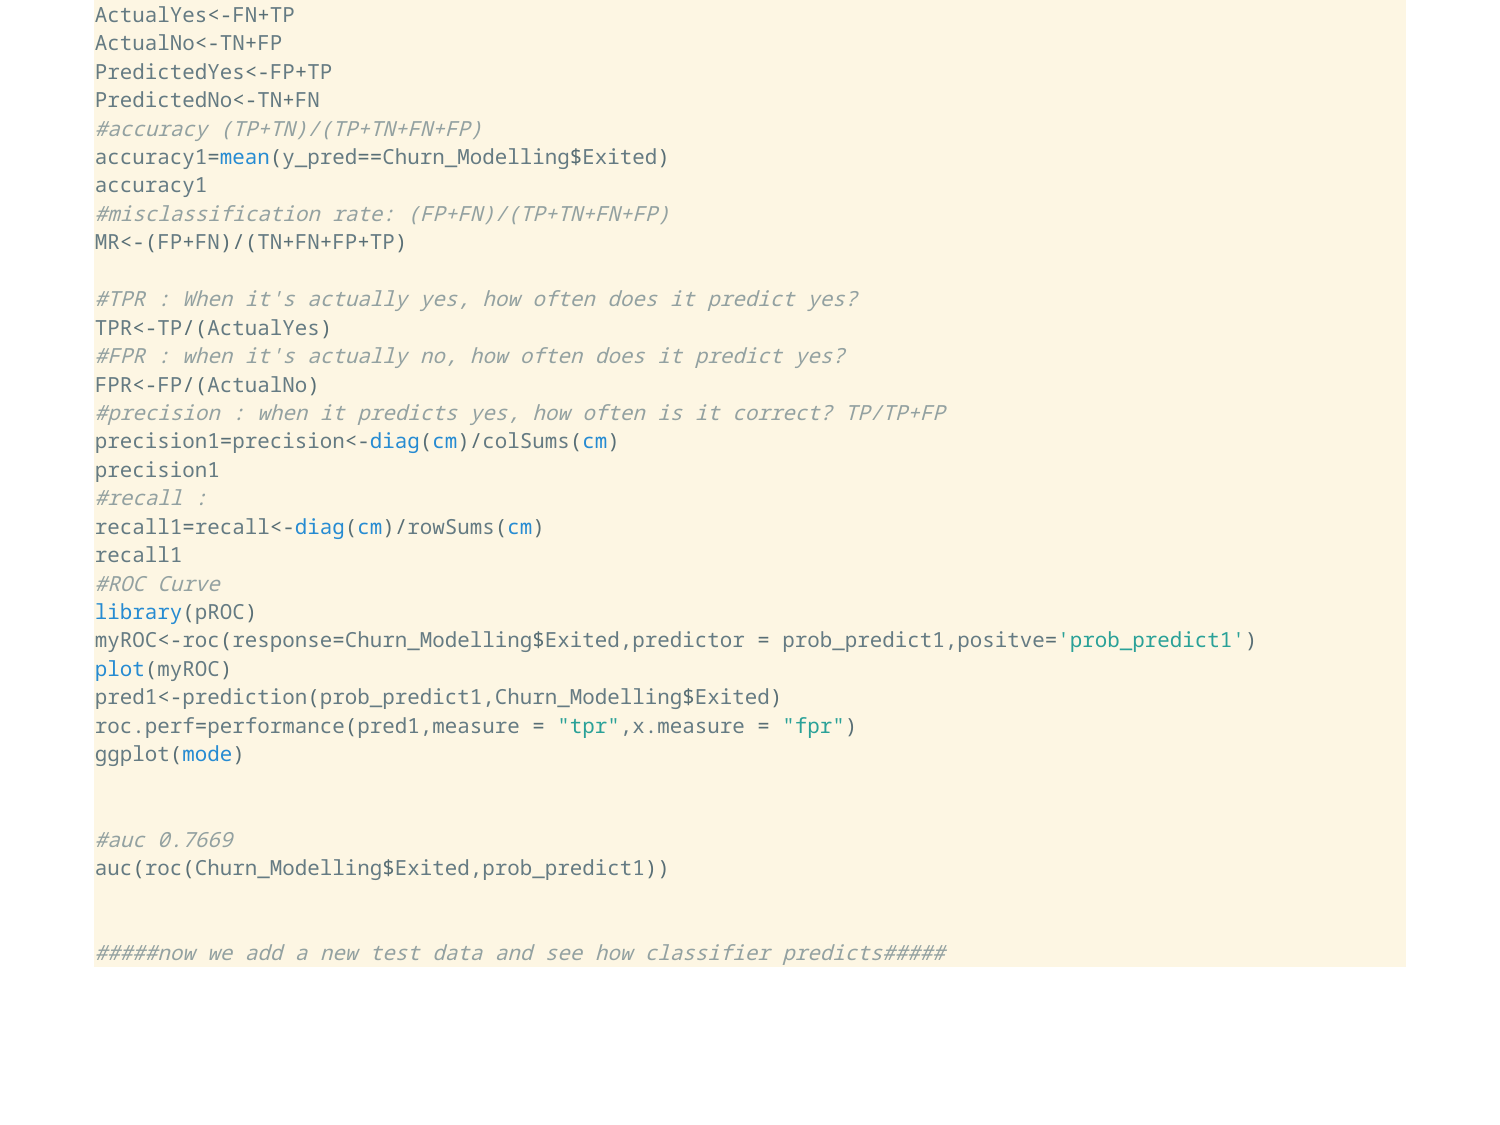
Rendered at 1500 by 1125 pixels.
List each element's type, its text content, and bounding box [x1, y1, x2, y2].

text #accuracy (TP+TN)/(TP+TN+FN+FP) [94, 114, 1406, 142]
text #recall : [94, 483, 1406, 512]
text precision1=precision<-diag(cm)/colSums(cm) [94, 427, 1406, 455]
text recall1=recall<-diag(cm)/rowSums(cm) [94, 512, 1406, 540]
text myROC<-roc(response=Churn_Modelling$Exited,predictor = prob_predict1,positve='prob_predict1') [94, 626, 1406, 654]
text plot(myROC) [94, 654, 1406, 682]
text #auc 0.7669 [94, 825, 1406, 853]
text recall1 [94, 540, 1406, 569]
text ActualNo<-TN+FP [94, 28, 1406, 57]
text #misclassification rate: (FP+FN)/(TP+TN+FN+FP) [94, 199, 1406, 227]
text PredictedYes<-FP+TP [94, 57, 1406, 85]
text FPR<-FP/(ActualNo) [94, 370, 1406, 398]
text ActualYes<-FN+TP [94, 0, 1406, 28]
text accuracy1 [94, 171, 1406, 199]
text ggplot(mode) [94, 739, 1406, 768]
text pred1<-prediction(prob_predict1,Churn_Modelling$Exited) [94, 682, 1406, 711]
text auc(roc(Churn_Modelling$Exited,prob_predict1)) [94, 853, 1406, 882]
text #TPR : When it's actually yes, how often does it predict yes? [94, 284, 1406, 313]
text #precision : when it predicts yes, how often is it correct? TP/TP+FP [94, 398, 1406, 427]
text PredictedNo<-TN+FN [94, 85, 1406, 114]
text library(pROC) [94, 597, 1406, 626]
text TPR<-TP/(ActualYes) [94, 313, 1406, 341]
text roc.perf=performance(pred1,measure = "tpr",x.measure = "fpr") [94, 711, 1406, 739]
text #ROC Curve [94, 569, 1406, 597]
text accuracy1=mean(y_pred==Churn_Modelling$Exited) [94, 142, 1406, 171]
text MR<-(FP+FN)/(TN+FN+FP+TP) [94, 227, 1406, 256]
text precision1 [94, 455, 1406, 483]
text #FPR : when it's actually no, how often does it predict yes? [94, 341, 1406, 370]
text #####now we add a new test data and see how classifier predicts##### [94, 938, 1406, 967]
